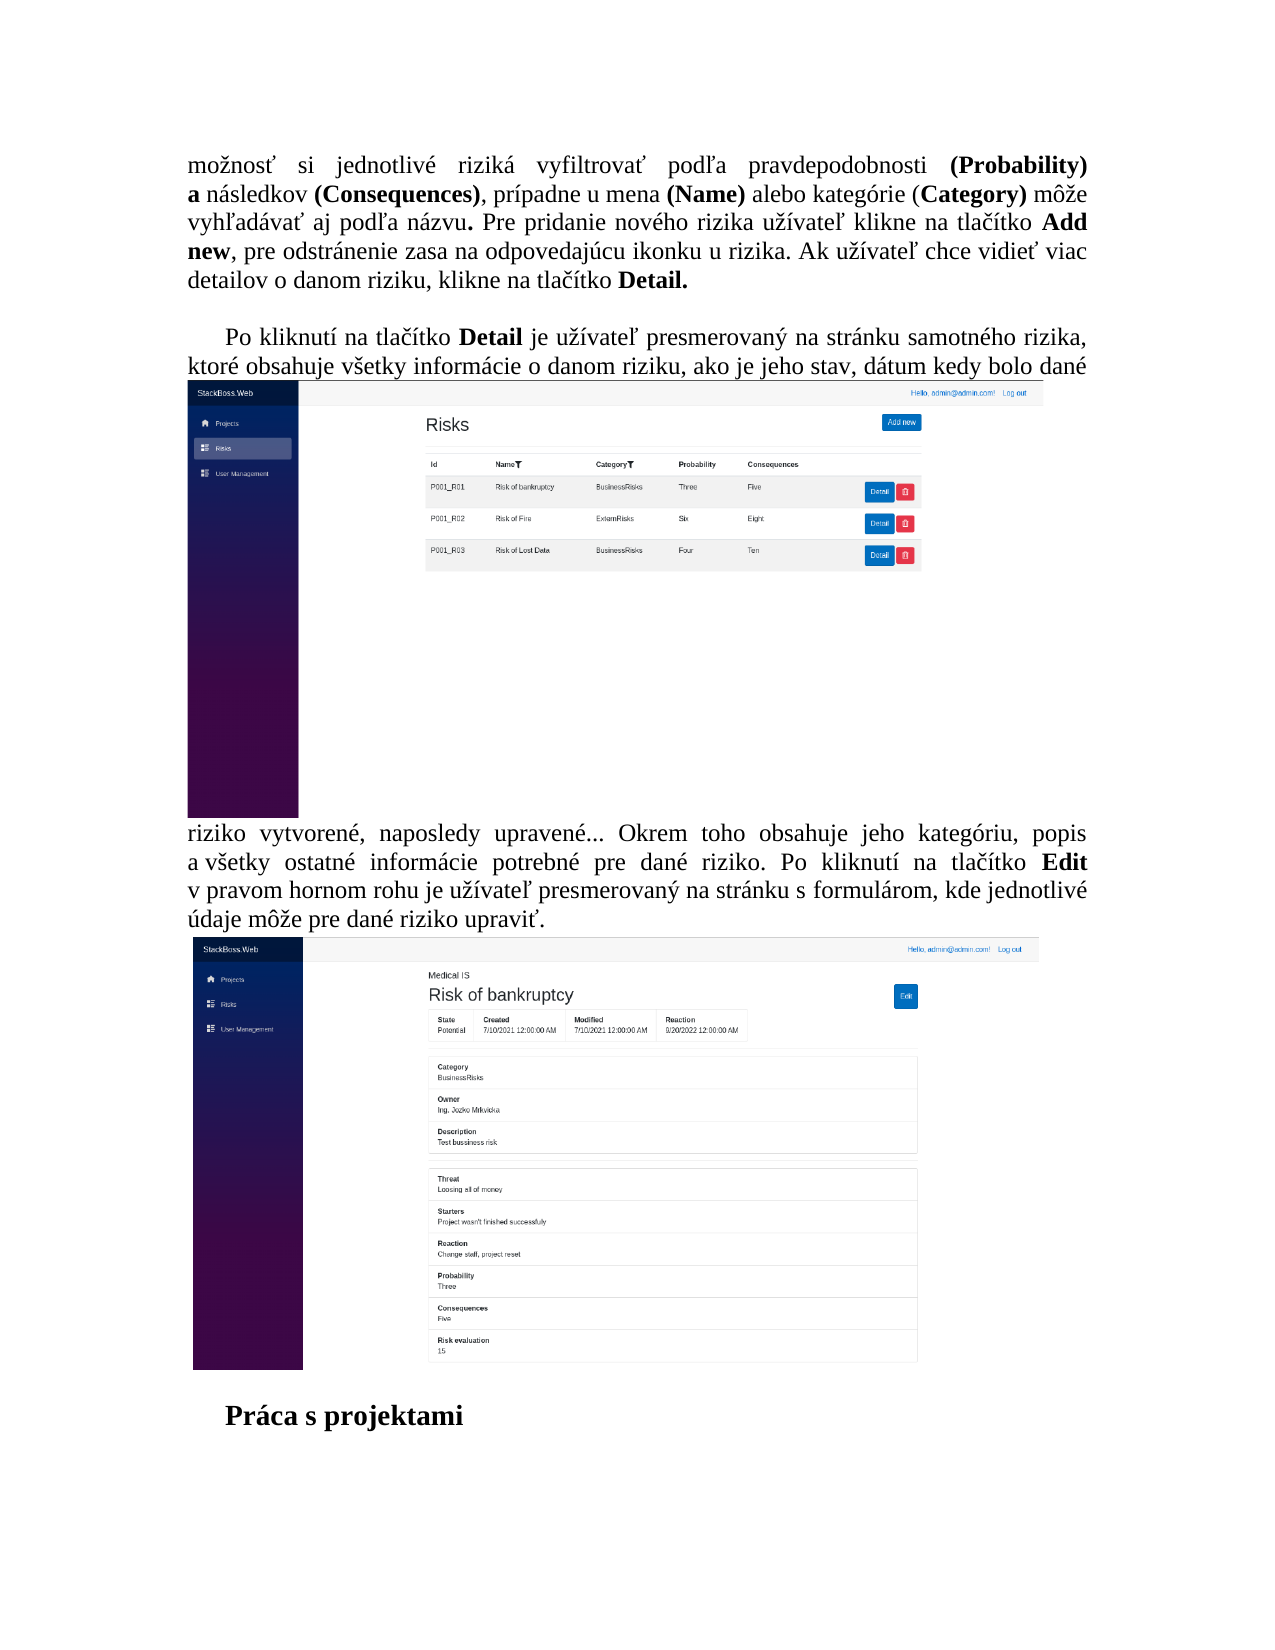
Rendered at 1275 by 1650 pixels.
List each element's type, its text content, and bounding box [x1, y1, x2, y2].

picture [187, 380, 1044, 818]
picture [193, 937, 1039, 1370]
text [187, 150, 1087, 294]
text Práca s projektami [187, 1398, 1087, 1432]
